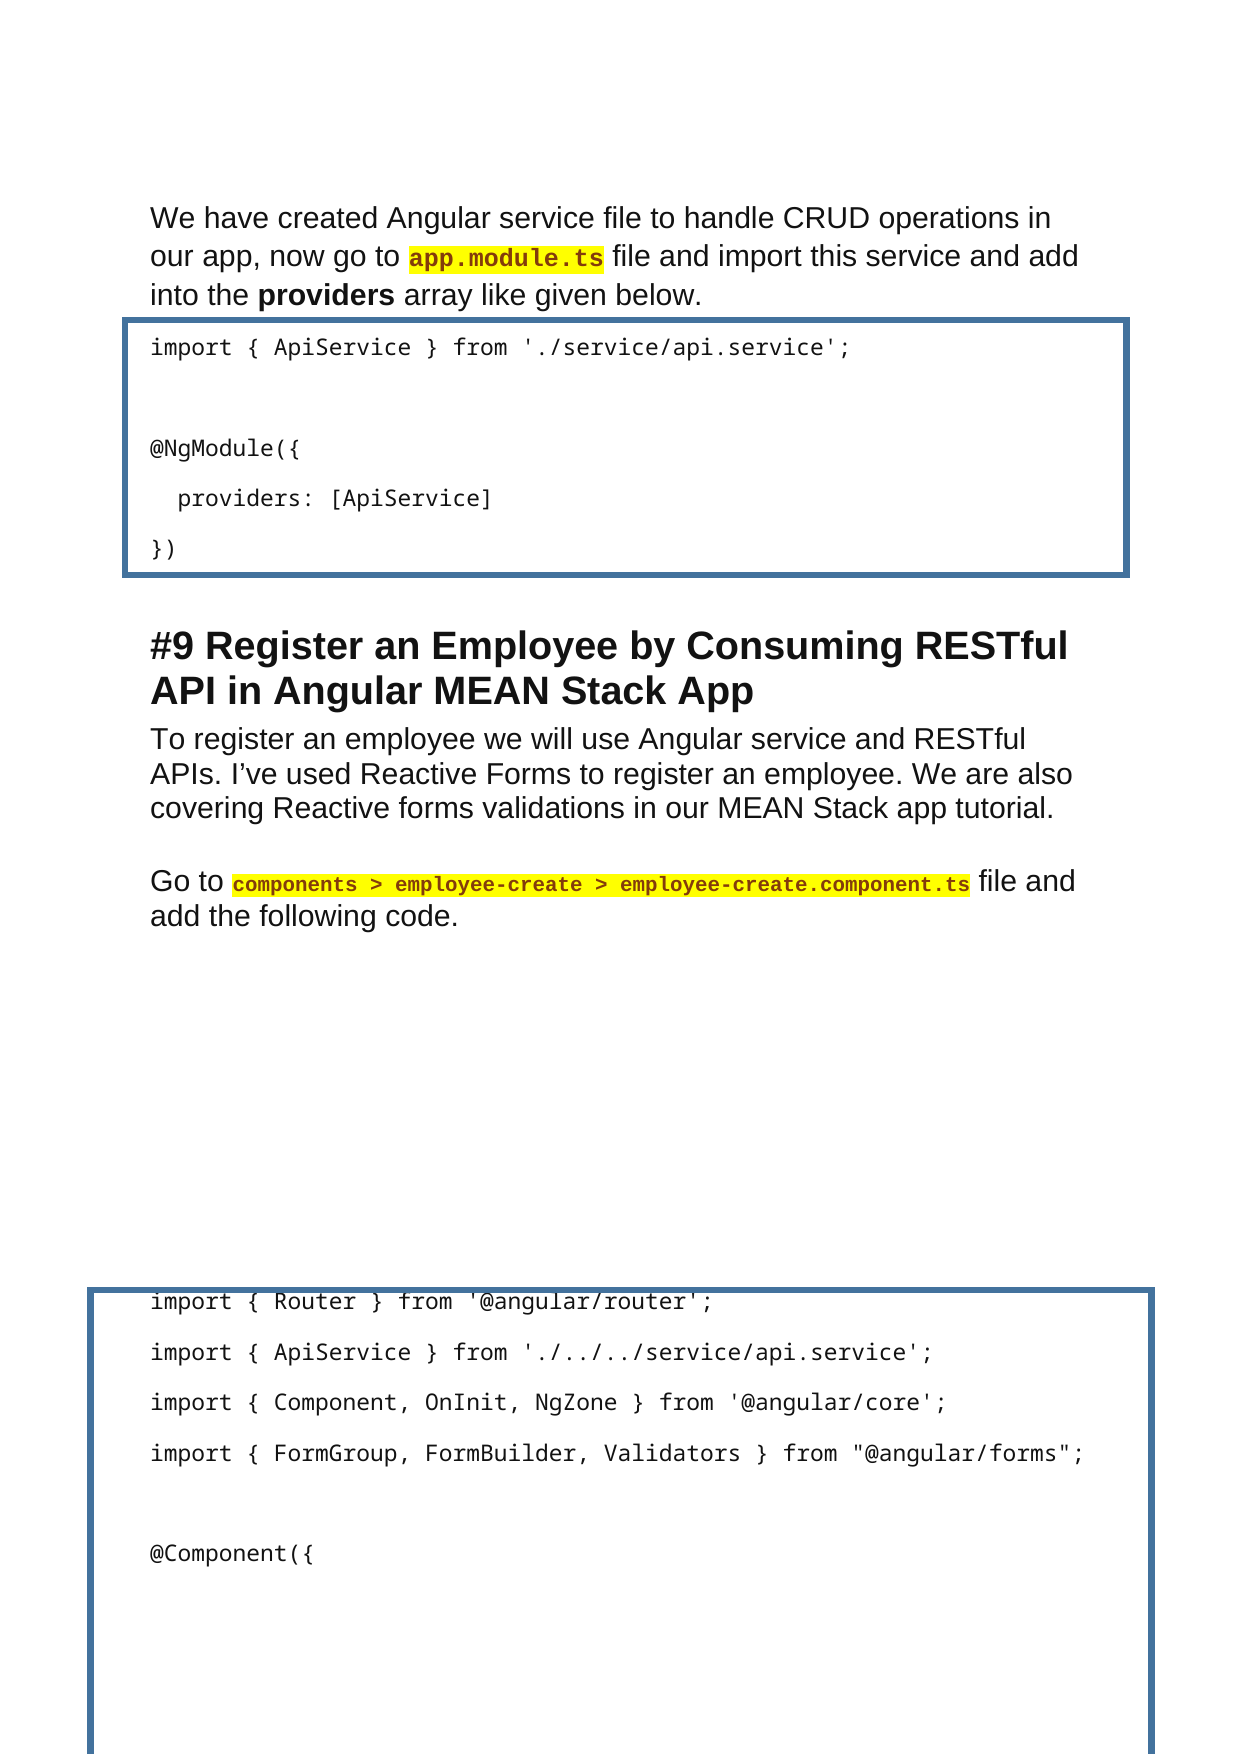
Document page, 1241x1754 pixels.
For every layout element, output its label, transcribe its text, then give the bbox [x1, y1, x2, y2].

text We have created Angular service file to handle CRUD operations in our app, now go to app.module.ts file and import this service and add into the providers array like given below. [150, 200, 1090, 311]
text providers: [ApiService] [150, 482, 1090, 513]
text }) [150, 532, 1090, 564]
text import { FormGroup, FormBuilder, Validators } from "@angular/forms"; [150, 1437, 1090, 1468]
text #9 Register an Employee by Consuming RESTful API in Angular MEAN Stack App [150, 622, 1090, 713]
text import { ApiService } from './../../service/api.service'; [150, 1336, 1090, 1367]
text To register an employee we will use Angular service and RESTful APIs. I’ve used Reactive Forms to register an employee. We are also covering Reactive forms validations in our MEAN Stack app tutorial. [150, 721, 1090, 825]
text import { Router } from '@angular/router'; [150, 1293, 1090, 1317]
text Go to components > employee-create > employee-create.component.ts file and add the following code. [150, 863, 1090, 932]
text @Component({ [150, 1537, 1090, 1569]
text import { Component, OnInit, NgZone } from '@angular/core'; [150, 1386, 1090, 1417]
text @NgModule({ [150, 432, 1090, 463]
text import { ApiService } from './service/api.service'; [150, 331, 1090, 362]
